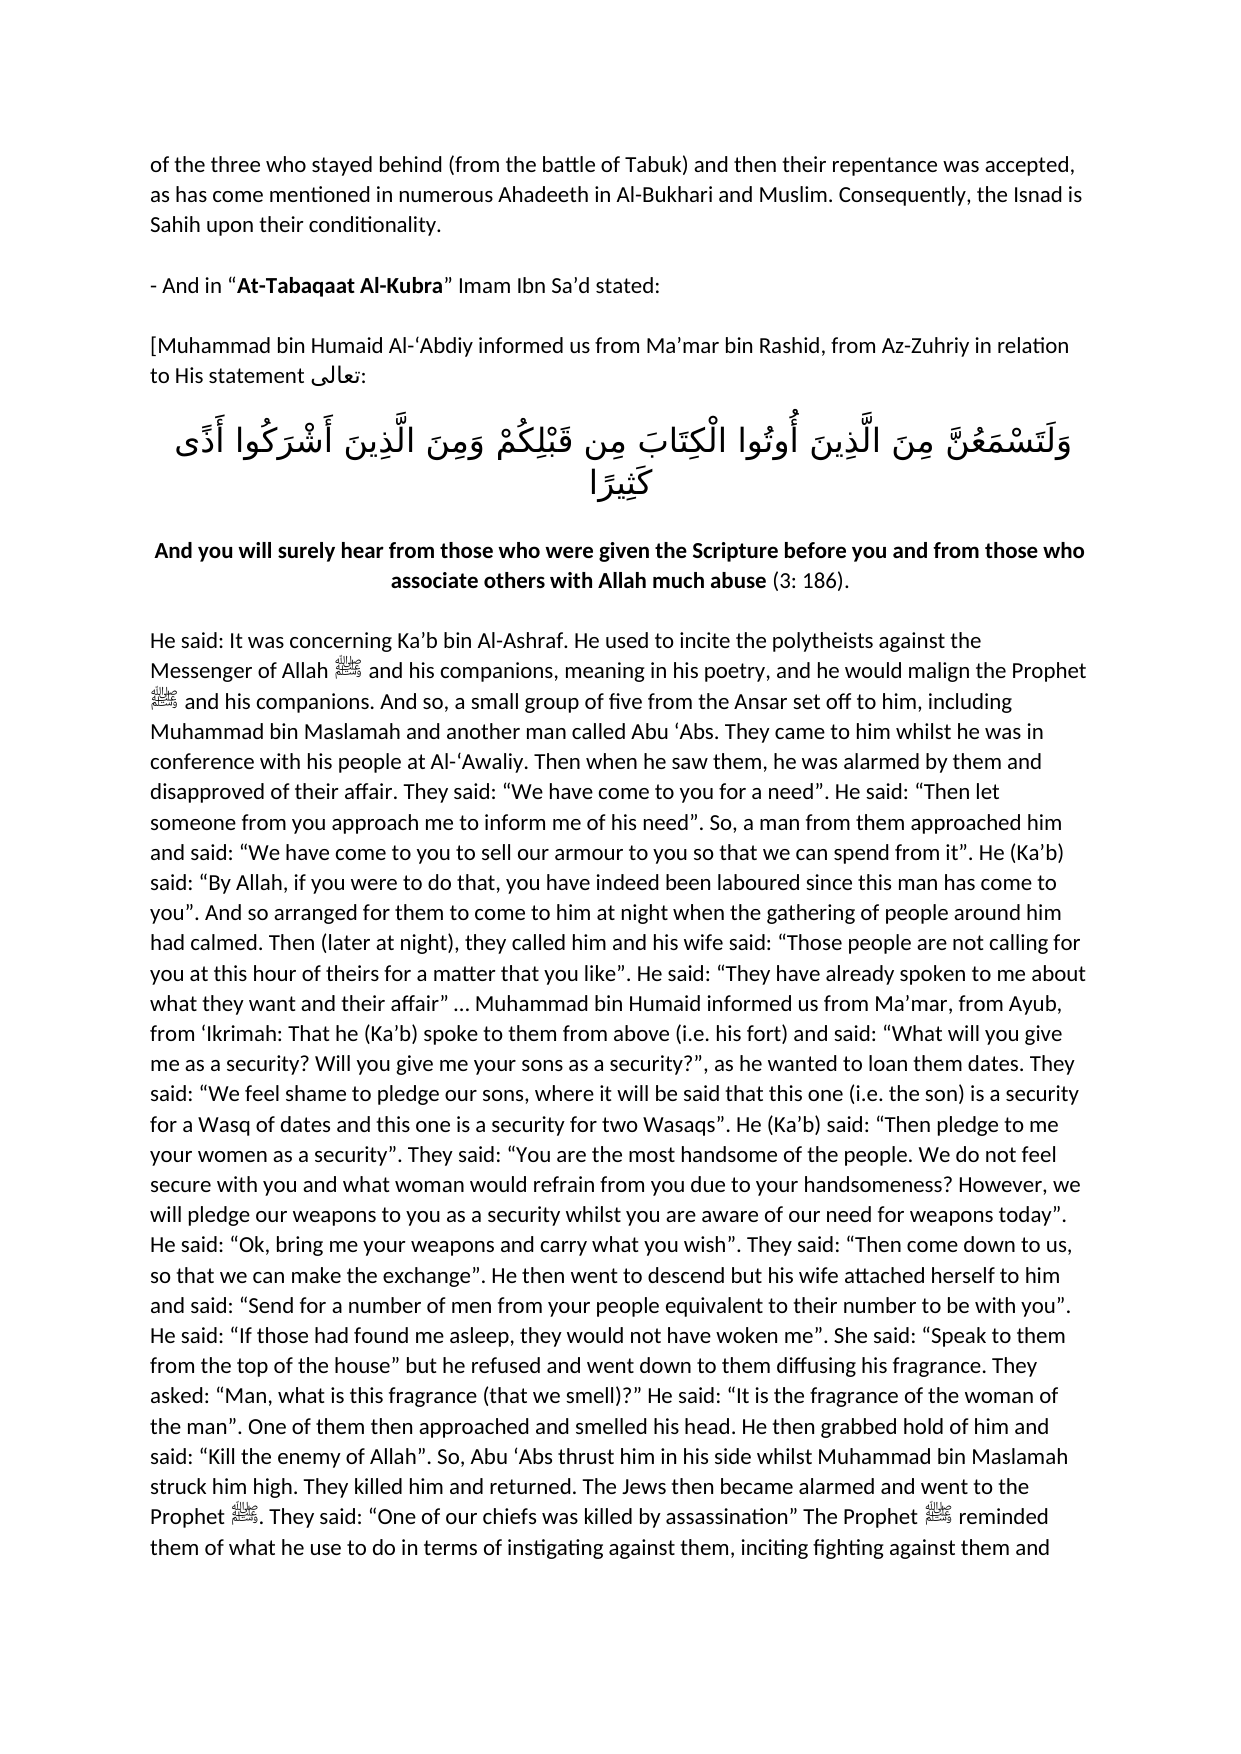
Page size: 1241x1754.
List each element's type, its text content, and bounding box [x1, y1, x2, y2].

text And you will surely hear from those who were given the Scripture before you and from those who associate others with Allah much abuse (3: 186). [150, 536, 1090, 594]
text [Muhammad bin Humaid Al-‘Abdiy informed us from Ma’mar bin Rashid, from Az-Zuhriy in relation to His statement تعالى: [150, 331, 1090, 389]
text وَلَتَسْمَعُنَّ مِنَ الَّذِينَ أُوتُوا الْكِتَابَ مِن قَبْلِكُمْ وَمِنَ الَّذِينَ أَشْرَكُوا أَذًى كَثِيرًا [150, 422, 1090, 503]
text - And in “At-Tabaqaat Al-Kubra” Imam Ibn Sa’d stated: [150, 271, 1090, 299]
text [150, 150, 1090, 238]
